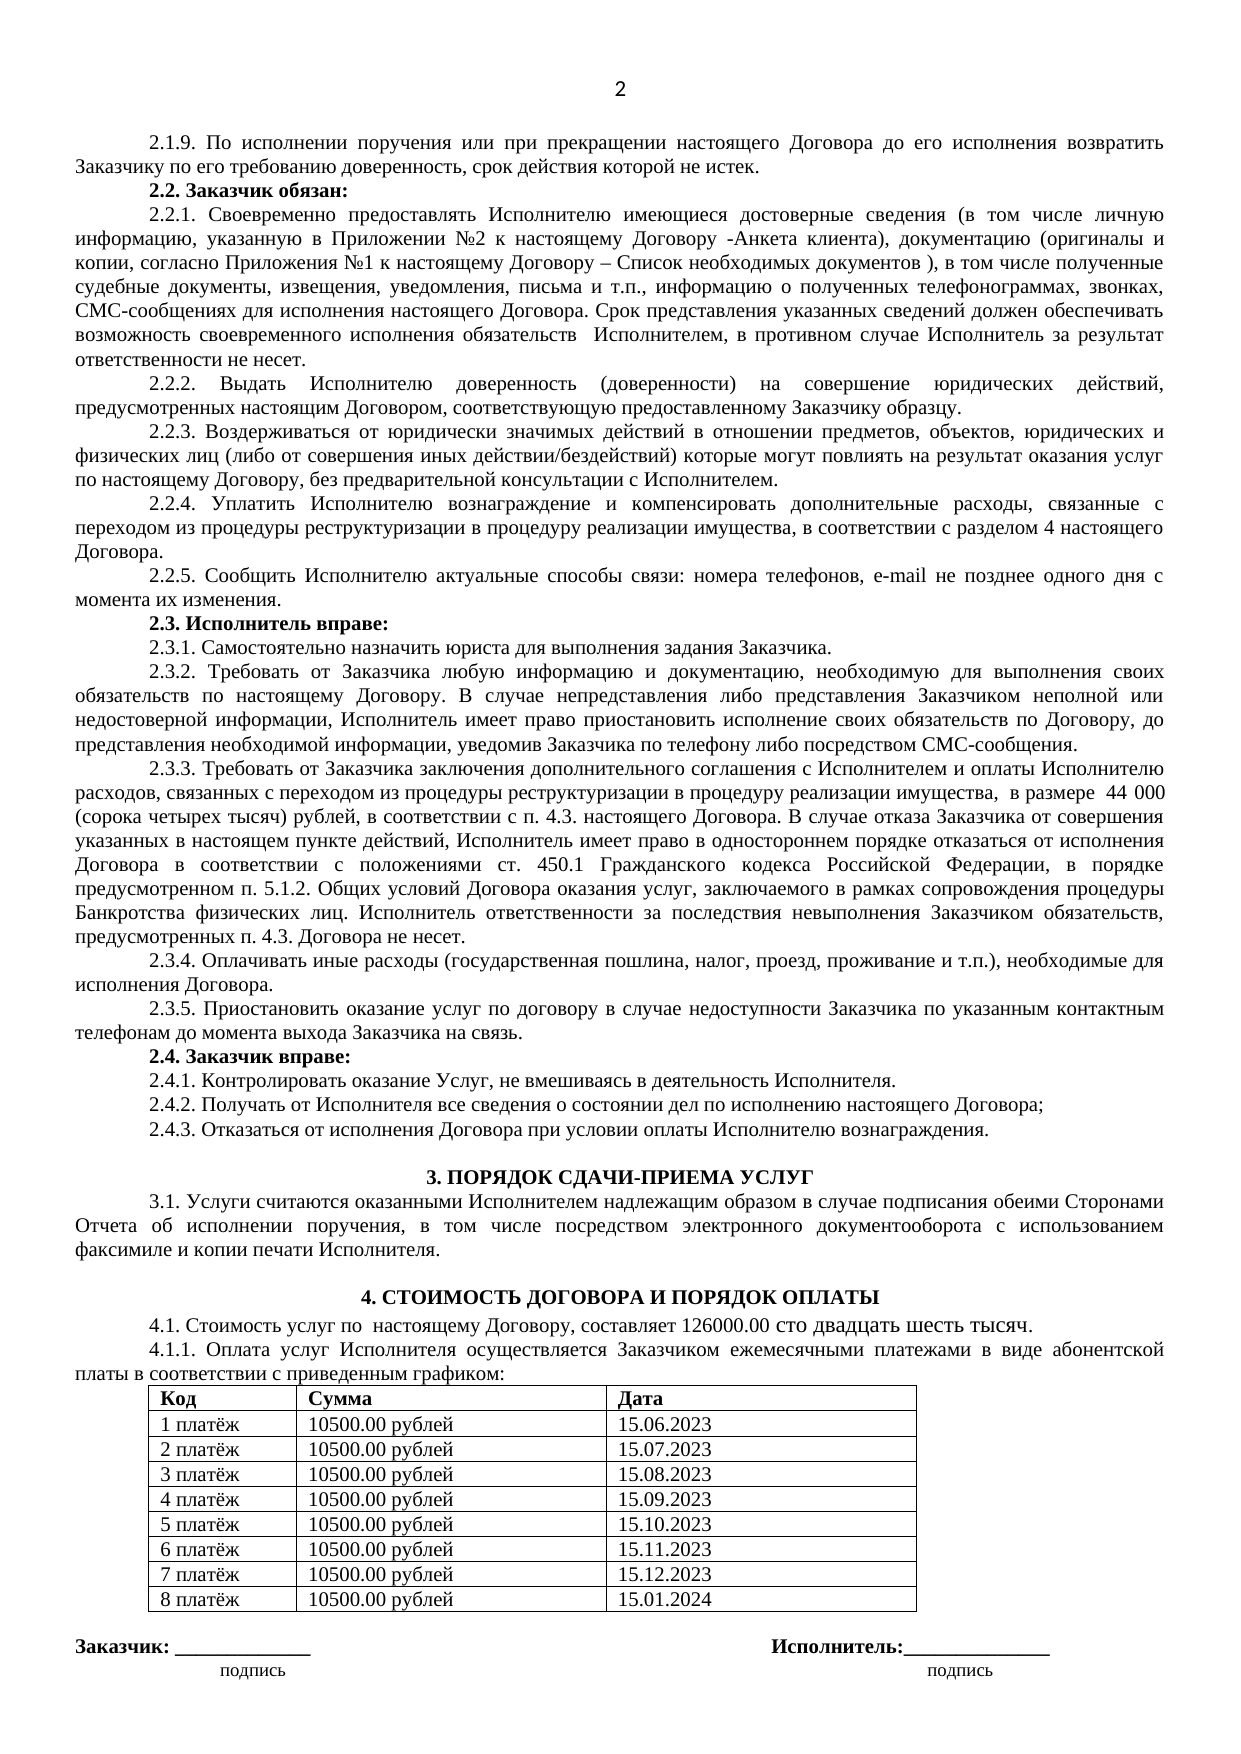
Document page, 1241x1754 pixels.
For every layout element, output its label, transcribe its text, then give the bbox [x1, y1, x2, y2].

text 2.3.4. Оплачивать иные расходы (государственная пошлина, налог, проезд, проживание и т.п.), необходимые для исполнения Договора. [75, 948, 1165, 996]
text 2.2.1. Своевременно предоставлять Исполнителю имеющиеся достоверные сведения (в том числе личную информацию, указанную в Приложении №2 к настоящему Договору -Анкета клиента), документацию (оригиналы и копии, согласно Приложения №1 к настоящему Договору – Список необходимых документов ), в том числе полученные судебные документы, извещения, уведомления, письма и т.п., информацию о полученных телефонограммах, звонках, СМС-сообщениях для исполнения настоящего Договора. Срок представления указанных сведений должен обеспечивать возможность своевременного исполнения обязательств Исполнителем, в противном случае Исполнитель за результат ответственности не несет. [75, 202, 1165, 371]
text 2.1.9. По исполнении поручения или при прекращении настоящего Договора до его исполнения возвратить Заказчику по его требованию доверенность, срок действия которой не истек. [75, 130, 1165, 178]
table_cell 10500.00 рублей [297, 1512, 606, 1536]
table_cell 15.12.2023 [607, 1562, 916, 1586]
table_cell 15.06.2023 [607, 1411, 916, 1436]
table_cell 5 платёж [149, 1512, 296, 1536]
table_header Код [149, 1386, 296, 1410]
table_cell 10500.00 рублей [297, 1462, 606, 1486]
text 3.1. Услуги считаются оказанными Исполнителем надлежащим образом в случае подписания обеими Сторонами Отчета об исполнении поручения, в том числе посредством электронного документооборота с использованием факсимиле и копии печати Исполнителя. [75, 1189, 1165, 1261]
table_cell 8 платёж [149, 1587, 296, 1611]
table_cell 10500.00 рублей [297, 1487, 606, 1511]
table_cell 7 платёж [149, 1562, 296, 1586]
table_cell 10500.00 рублей [297, 1437, 606, 1461]
table_cell 15.10.2023 [607, 1512, 916, 1536]
text 2.2. Заказчик обязан: [75, 178, 1165, 202]
text 2.2.2. Выдать Исполнителю доверенность (доверенности) на совершение юридических действий, предусмотренных настоящим Договором, соответствующую предоставленному Заказчику образцу. [75, 371, 1165, 419]
text 4.1.1. Оплата услуг Исполнителя осуществляется Заказчиком ежемесячными платежами в виде абонентской платы в соответствии с приведенным графиком: [75, 1337, 1165, 1385]
table_cell 10500.00 рублей [297, 1587, 606, 1611]
text 2.3.5. Приостановить оказание услуг по договору в случае недоступности Заказчика по указанным контактным телефонам до момента выхода Заказчика на связь. [75, 996, 1165, 1044]
table_cell 15.01.2024 [607, 1587, 916, 1611]
text 3. ПОРЯДОК СДАЧИ-ПРИЕМА УСЛУГ [75, 1164, 1165, 1189]
table_cell 3 платёж [149, 1462, 296, 1486]
text 2.4.3. Отказаться от исполнения Договора при условии оплаты Исполнителю вознаграждения. [75, 1116, 1165, 1141]
text 2.3. Исполнитель вправе: [75, 611, 1165, 635]
table_cell 1 платёж [149, 1411, 296, 1436]
text 2.4.2. Получать от Исполнителя все сведения о состоянии дел по исполнению настоящего Договора; [75, 1092, 1165, 1116]
table_cell 6 платёж [149, 1537, 296, 1561]
table_cell 2 платёж [149, 1437, 296, 1461]
text 2.4. Заказчик вправе: [75, 1044, 1165, 1068]
text 2.3.2. Требовать от Заказчика любую информацию и документацию, необходимую для выполнения своих обязательств по настоящему Договору. В случае непредставления либо представления Заказчиком неполной или недостоверной информации, Исполнитель имеет право приостановить исполнение своих обязательств по Договору, до представления необходимой информации, уведомив Заказчика по телефону либо посредством СМС-сообщения. [75, 659, 1165, 756]
text 2.3.1. Самостоятельно назначить юриста для выполнения задания Заказчика. [75, 635, 1165, 659]
text 2.2.5. Сообщить Исполнителю актуальные способы связи: номера телефонов, e-mail не позднее одного дня с момента их изменения. [75, 563, 1165, 611]
table_cell 10500.00 рублей [297, 1537, 606, 1561]
text 2.3.3. Требовать от Заказчика заключения дополнительного соглашения с Исполнителем и оплаты Исполнителю расходов, связанных с переходом из процедуры реструктуризации в процедуру реализации имущества, в размере 44 000 (сорока четырех тысяч) рублей, в соответствии с п. 4.3. настоящего Договора. В случае отказа Заказчика от совершения указанных в настоящем пункте действий, Исполнитель имеет право в одностороннем порядке отказаться от исполнения Договора в соответствии с положениями ст. 450.1 Гражданского кодекса Российской Федерации, в порядке предусмотренном п. 5.1.2. Общих условий Договора оказания услуг, заключаемого в рамках сопровождения процедуры Банкротства физических лиц. Исполнитель ответственности за последствия невыполнения Заказчиком обязательств, предусмотренных п. 4.3. Договора не несет. [75, 756, 1165, 948]
table_cell 15.09.2023 [607, 1487, 916, 1511]
table_cell 15.11.2023 [607, 1537, 916, 1561]
text 2.2.3. Воздерживаться от юридически значимых действий в отношении предметов, объектов, юридических и физических лиц (либо от совершения иных действии/бездействий) которые могут повлиять на результат оказания услуг по настоящему Договору, без предварительной консультации с Исполнителем. [75, 419, 1165, 491]
table_header Сумма [297, 1386, 606, 1410]
text 2.2.4. Уплатить Исполнителю вознаграждение и компенсировать дополнительные расходы, связанные с переходом из процедуры реструктуризации в процедуру реализации имущества, в соответствии с разделом 4 настоящего Договора. [75, 491, 1165, 563]
text 2.4.1. Контролировать оказание Услуг, не вмешиваясь в деятельность Исполнителя. [75, 1068, 1165, 1092]
table_header Дата [607, 1386, 916, 1410]
table_cell 15.08.2023 [607, 1462, 916, 1486]
table_cell 10500.00 рублей [297, 1411, 606, 1436]
text 4.1. Стоимость услуг по настоящему Договору, составляет 126000.00 сто двадцать шесть тысяч. [75, 1311, 1165, 1337]
table_cell 15.07.2023 [607, 1437, 916, 1461]
text 4. СТОИМОСТЬ ДОГОВОРА И ПОРЯДОК ОПЛАТЫ [75, 1285, 1165, 1309]
table_cell 4 платёж [149, 1487, 296, 1511]
table_cell 10500.00 рублей [297, 1562, 606, 1586]
